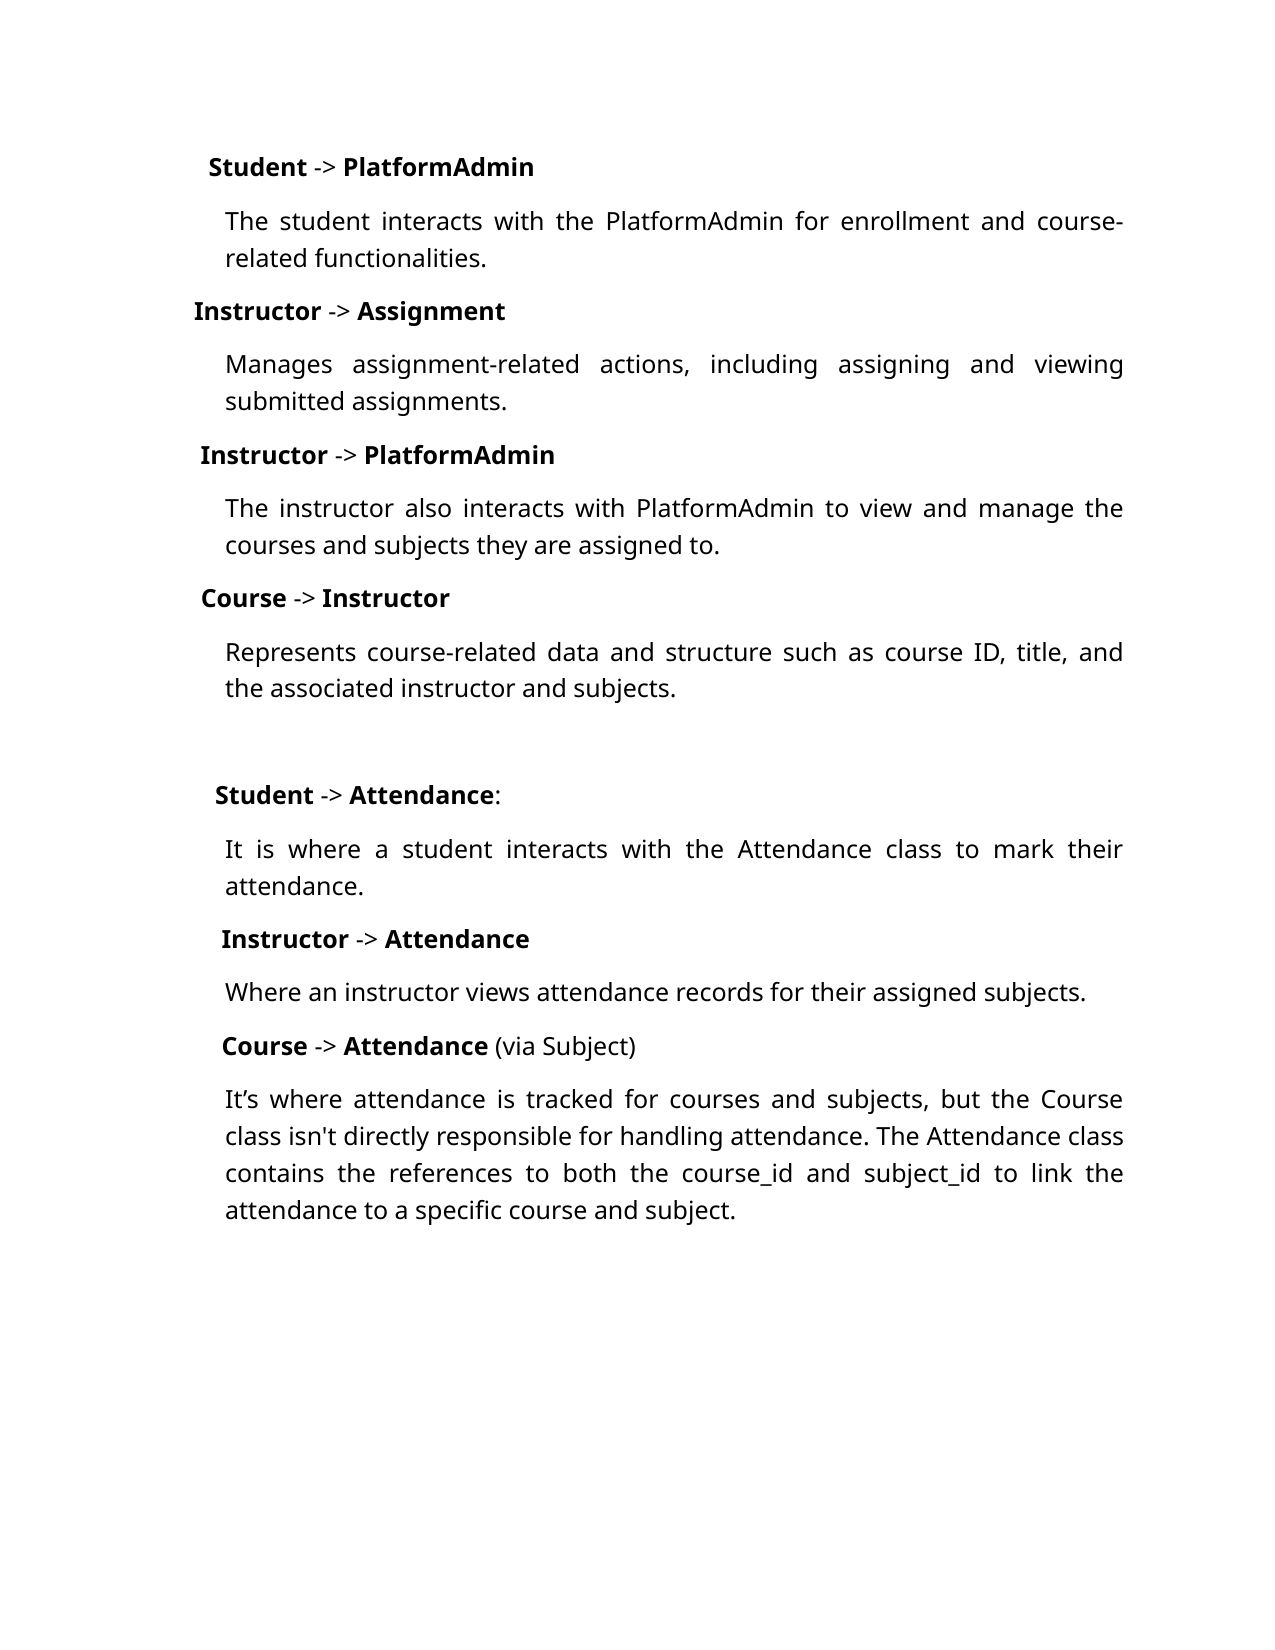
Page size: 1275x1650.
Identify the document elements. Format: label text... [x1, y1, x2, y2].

text The instructor also interacts with PlatformAdmin to view and manage the courses and subjects they are assigned to. [225, 491, 1125, 562]
text Where an instructor views attendance records for their assigned subjects. [150, 975, 1125, 1009]
text Instructor -> Assignment [150, 294, 1125, 328]
text Course -> Instructor [150, 581, 1125, 615]
text It’s where attendance is tracked for courses and subjects, but the Course class isn't directly responsible for handling attendance. The Attendance class contains the references to both the course_id and subject_id to link the attendance to a specific course and subject. [225, 1082, 1125, 1226]
text The student interacts with the PlatformAdmin for enrollment and course-related functionalities. [225, 203, 1125, 274]
text It is where a student interacts with the Attendance class to mark their attendance. [225, 831, 1125, 902]
text Instructor -> Attendance [150, 922, 1125, 956]
text Student -> Attendance: [150, 778, 1125, 812]
text Instructor -> PlatformAdmin [150, 437, 1125, 471]
text Manages assignment-related actions, including assigning and viewing submitted assignments. [225, 347, 1125, 418]
text Course -> Attendance (via Subject) [150, 1028, 1125, 1063]
text Represents course-related data and structure such as course ID, title, and the associated instructor and subjects. [225, 634, 1125, 705]
text Student -> PlatformAdmin [150, 150, 1125, 184]
